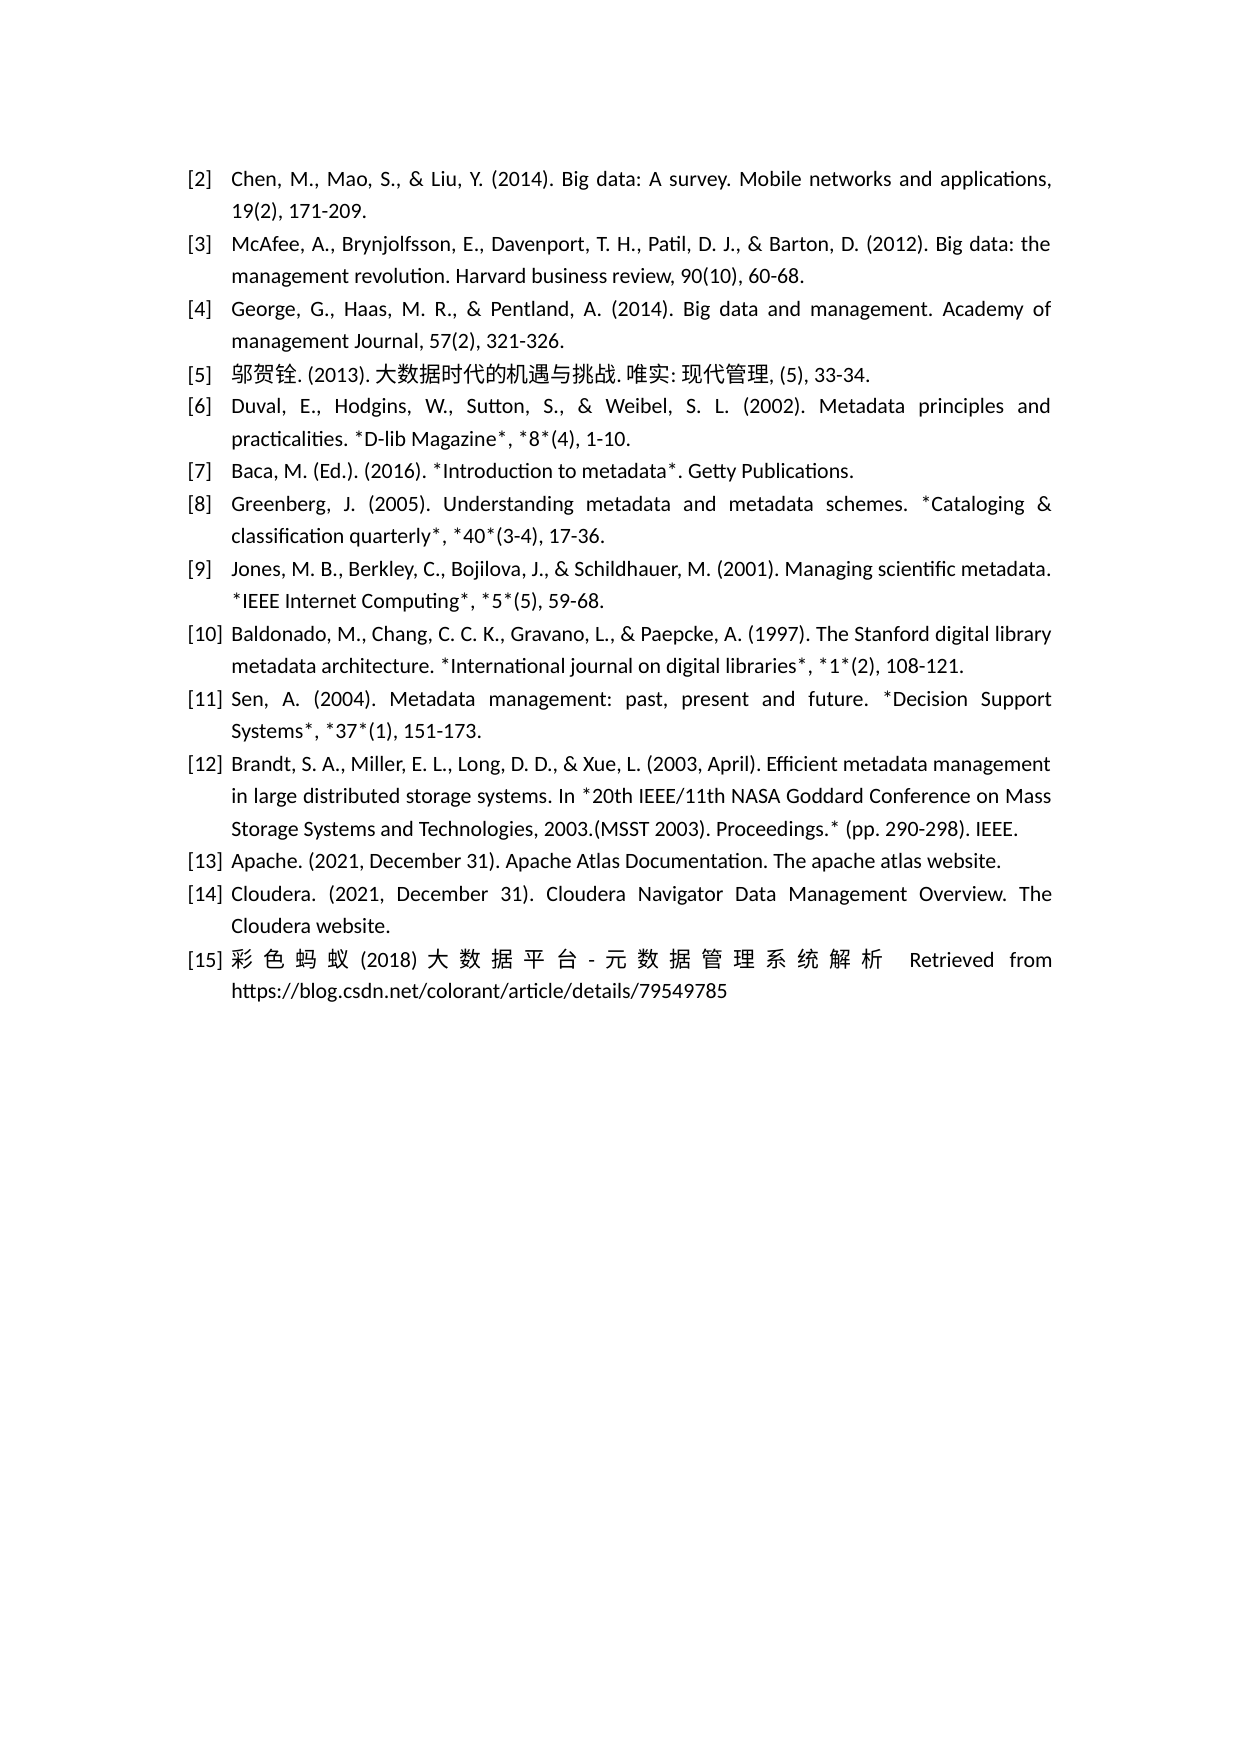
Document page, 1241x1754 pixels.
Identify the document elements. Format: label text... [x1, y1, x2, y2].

list Brandt, S. A., Miller, E. L., Long, D. D., & Xue, L. (2003, April). Efficient metadata management in large distributed storage systems. In *20th IEEE/11th NASA Goddard Conference on Mass Storage Systems and Technologies, 2003.(MSST 2003). Proceedings.* (pp. 290-298). IEEE. [187, 747, 1053, 844]
list Baldonado, M., Chang, C. C. K., Gravano, L., & Paepcke, A. (1997). The Stanford digital library metadata architecture. *International journal on digital libraries*, *1*(2), 108-121. [187, 617, 1053, 682]
list Apache. (2021, December 31). Apache Atlas Documentation. The apache atlas website. [187, 844, 1053, 877]
list Cloudera. (2021, December 31). Cloudera Navigator Data Management Overview. The Cloudera website. [187, 877, 1053, 942]
list George, G., Haas, M. R., & Pentland, A. (2014). Big data and management. Academy of management Journal, 57(2), 321-326. [187, 292, 1053, 357]
list Baca, M. (Ed.). (2016). *Introduction to metadata*. Getty Publications. [187, 454, 1053, 487]
list McAfee, A., Brynjolfsson, E., Davenport, T. H., Patil, D. J., & Barton, D. (2012). Big data: the management revolution. Harvard business review, 90(10), 60-68. [187, 227, 1053, 292]
list Duval, E., Hodgins, W., Sutton, S., & Weibel, S. L. (2002). Metadata principles and practicalities. *D-lib Magazine*, *8*(4), 1-10. [187, 389, 1053, 454]
list Jones, M. B., Berkley, C., Bojilova, J., & Schildhauer, M. (2001). Managing scientific metadata. *IEEE Internet Computing*, *5*(5), 59-68. [187, 552, 1053, 617]
list Sen, A. (2004). Metadata management: past, present and future. *Decision Support Systems*, *37*(1), 151-173. [187, 682, 1053, 747]
list 邬贺铨. (2013). 大数据时代的机遇与挑战. 唯实: 现代管理, (5), 33-34. [187, 357, 1053, 389]
list Greenberg, J. (2005). Understanding metadata and metadata schemes. *Cataloging & classification quarterly*, *40*(3-4), 17-36. [187, 487, 1053, 552]
list 彩色蚂蚁(2018)大数据平台-元数据管理系统解析 Retrieved from https://blog.csdn.net/colorant/article/details/79549785 [187, 942, 1053, 1007]
list Chen, M., Mao, S., & Liu, Y. (2014). Big data: A survey. Mobile networks and applications, 19(2), 171-209. [187, 162, 1053, 227]
